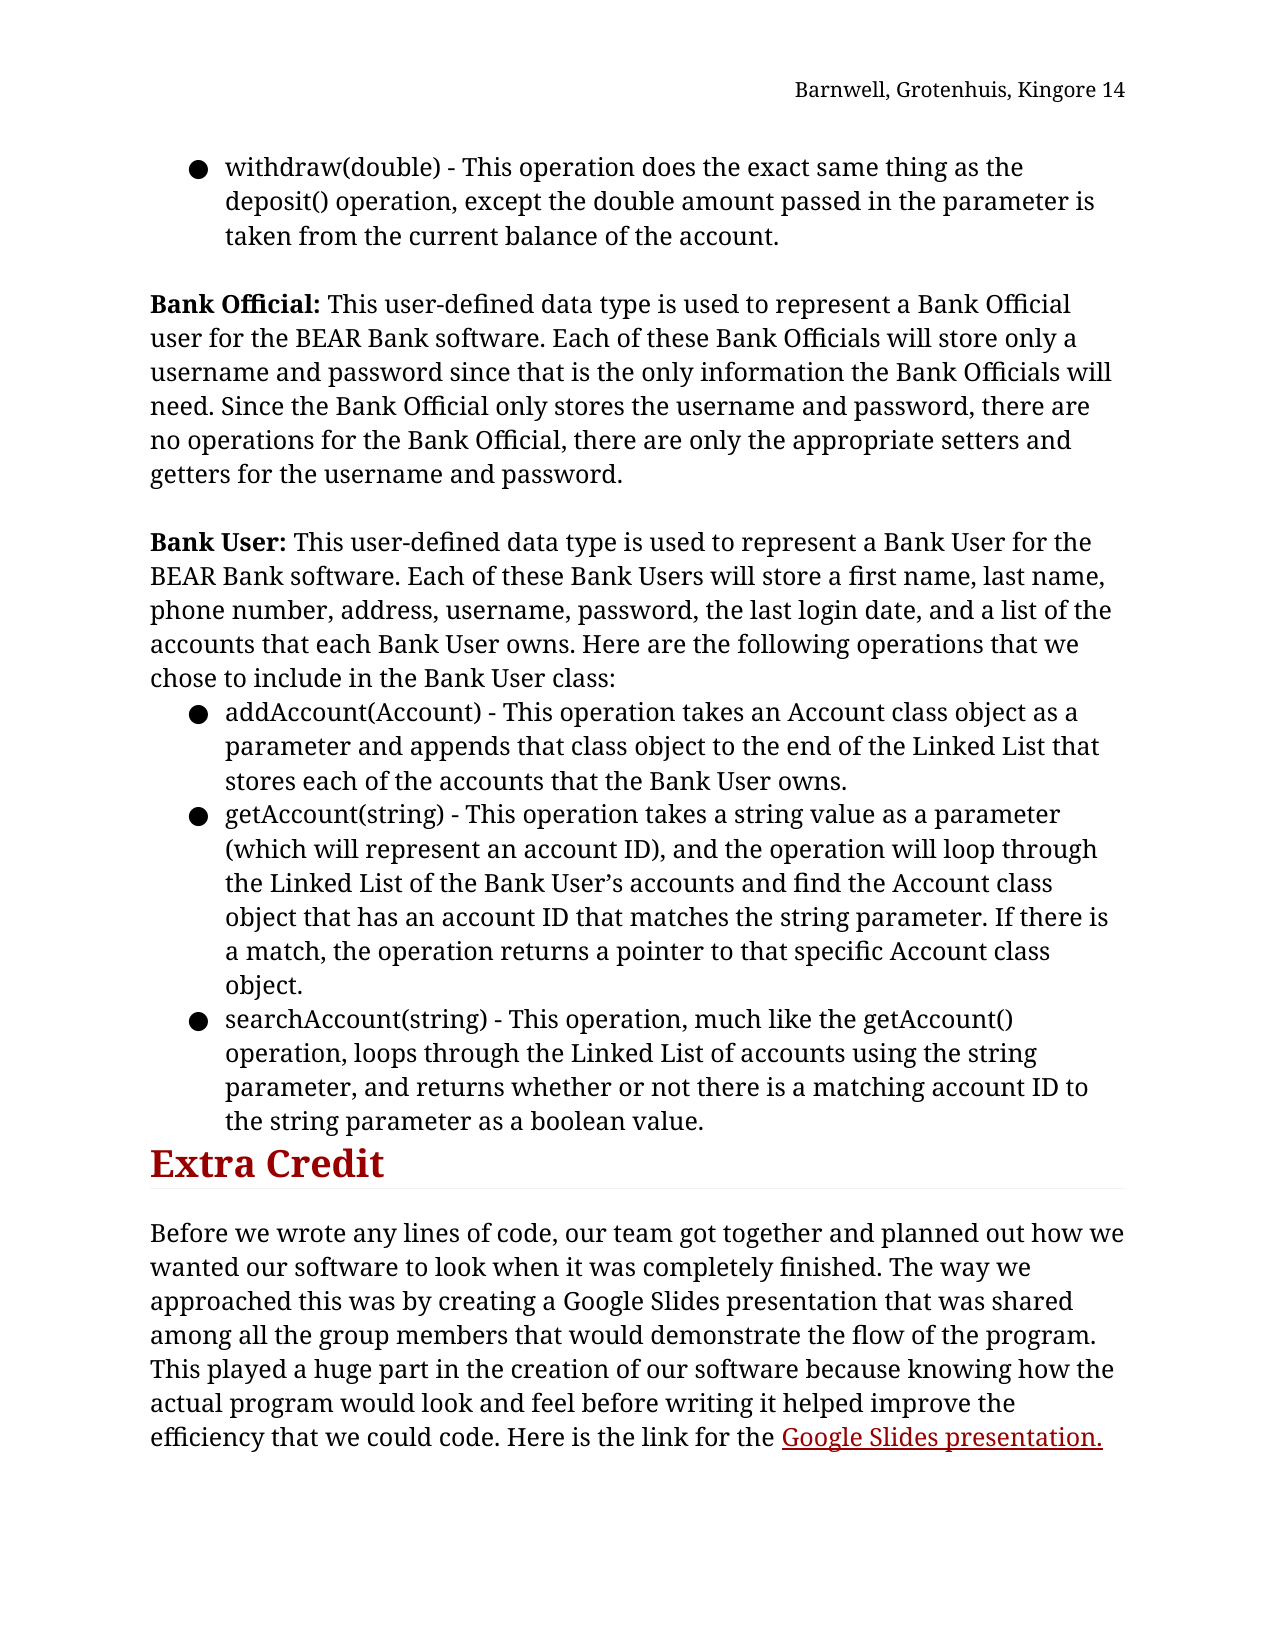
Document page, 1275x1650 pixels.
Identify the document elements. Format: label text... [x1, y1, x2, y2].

list searchAccount(string) - This operation, much like the getAccount() operation, loops through the Linked List of accounts using the string parameter, and returns whether or not there is a matching account ID to the string parameter as a boolean value. [187, 1002, 1125, 1138]
list withdraw(double) - This operation does the exact same thing as the deposit() operation, except the double amount passed in the parameter is taken from the current balance of the account. [187, 150, 1125, 252]
text Bank Official: This user-defined data type is used to represent a Bank Official user for the BEAR Bank software. Each of these Bank Officials will store only a username and password since that is the only information the Bank Officials will need. Since the Bank Official only stores the username and password, there are no operations for the Bank Official, there are only the appropriate setters and getters for the username and password. [150, 286, 1125, 491]
list addAccount(Account) - This operation takes an Account class object as a parameter and appends that class object to the end of the Linked List that stores each of the accounts that the Bank User owns. [187, 695, 1125, 797]
list getAccount(string) - This operation takes a string value as a parameter (which will represent an account ID), and the operation will loop through the Linked List of the Bank User’s accounts and find the Account class object that has an account ID that matches the string parameter. If there is a match, the operation returns a pointer to that specific Account class object. [187, 797, 1125, 1002]
text Bank User: This user-defined data type is used to represent a Bank User for the BEAR Bank software. Each of these Bank Users will store a first name, last name, phone number, address, username, password, the last login date, and a list of the accounts that each Bank User owns. Here are the following operations that we chose to include in the Bank User class: [150, 525, 1125, 695]
text Before we wrote any lines of code, our team got together and planned out how we wanted our software to look when it was completely finished. The way we approached this was by creating a Google Slides presentation that was shared among all the group members that would demonstrate the flow of the program. This played a huge part in the creation of our software because knowing how the actual program would look and feel before writing it helped improve the efficiency that we could code. Here is the link for the Google Slides presentation. [150, 1215, 1125, 1454]
text Extra Credit [150, 1138, 1125, 1188]
